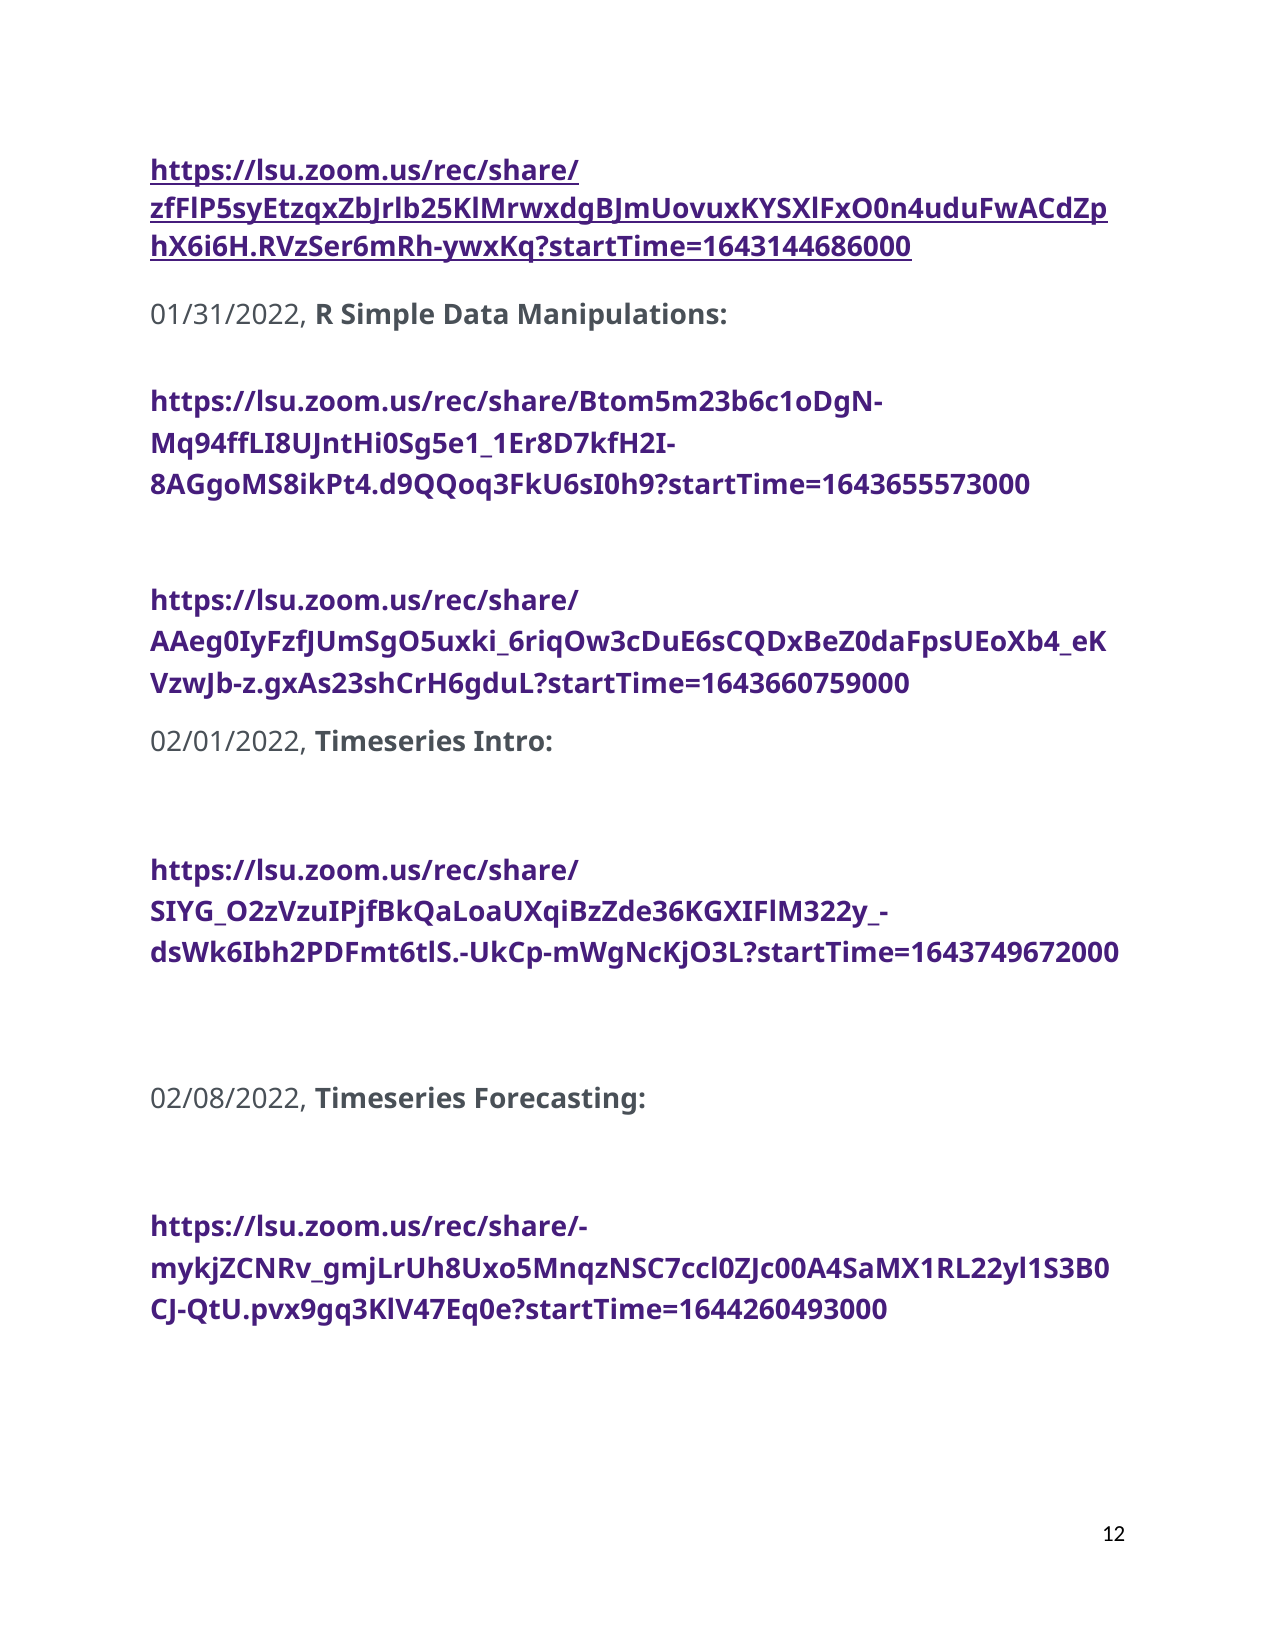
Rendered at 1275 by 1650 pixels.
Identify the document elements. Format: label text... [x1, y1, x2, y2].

text https://lsu.zoom.us/rec/share/AAeg0IyFzfJUmSgO5uxki_6riqOw3cDuE6sCQDxBeZ0daFpsUEoXb4_eKVzwJb-z.gxAs23shCrH6gduL?startTime=1643660759000 [150, 580, 1125, 701]
text https://lsu.zoom.us/rec/share/-mykjZCNRv_gmjLrUh8Uxo5MnqzNSC7ccl0ZJc00A4SaMX1RL22yl1S3B0CJ-QtU.pvx9gq3KlV47Eq0e?startTime=1644260493000 [150, 1207, 1125, 1328]
text https://lsu.zoom.us/rec/share/zfFlP5syEtzqxZbJrlb25KlMrwxdgBJmUovuxKYSXlFxO0n4uduFwACdZphX6i6H.RVzSer6mRh-ywxKq?startTime=1643144686000 [150, 150, 1125, 265]
text 02/08/2022, Timeseries Forecasting: [150, 1078, 1125, 1188]
text 02/01/2022, Timeseries Intro: [150, 721, 1125, 831]
text https://lsu.zoom.us/rec/share/Btom5m23b6c1oDgN-Mq94ffLI8UJntHi0Sg5e1_1Er8D7kfH2I-8AGgoMS8ikPt4.d9QQoq3FkU6sI0h9?startTime=1643655573000 [150, 382, 1125, 503]
text 01/31/2022, R Simple Data Manipulations: [150, 294, 1125, 363]
text https://lsu.zoom.us/rec/share/SIYG_O2zVzuIPjfBkQaLoaUXqiBzZde36KGXIFlM322y_-dsWk6Ibh2PDFmt6tlS.-UkCp-mWgNcKjO3L?startTime=1643749672000 [150, 850, 1125, 971]
